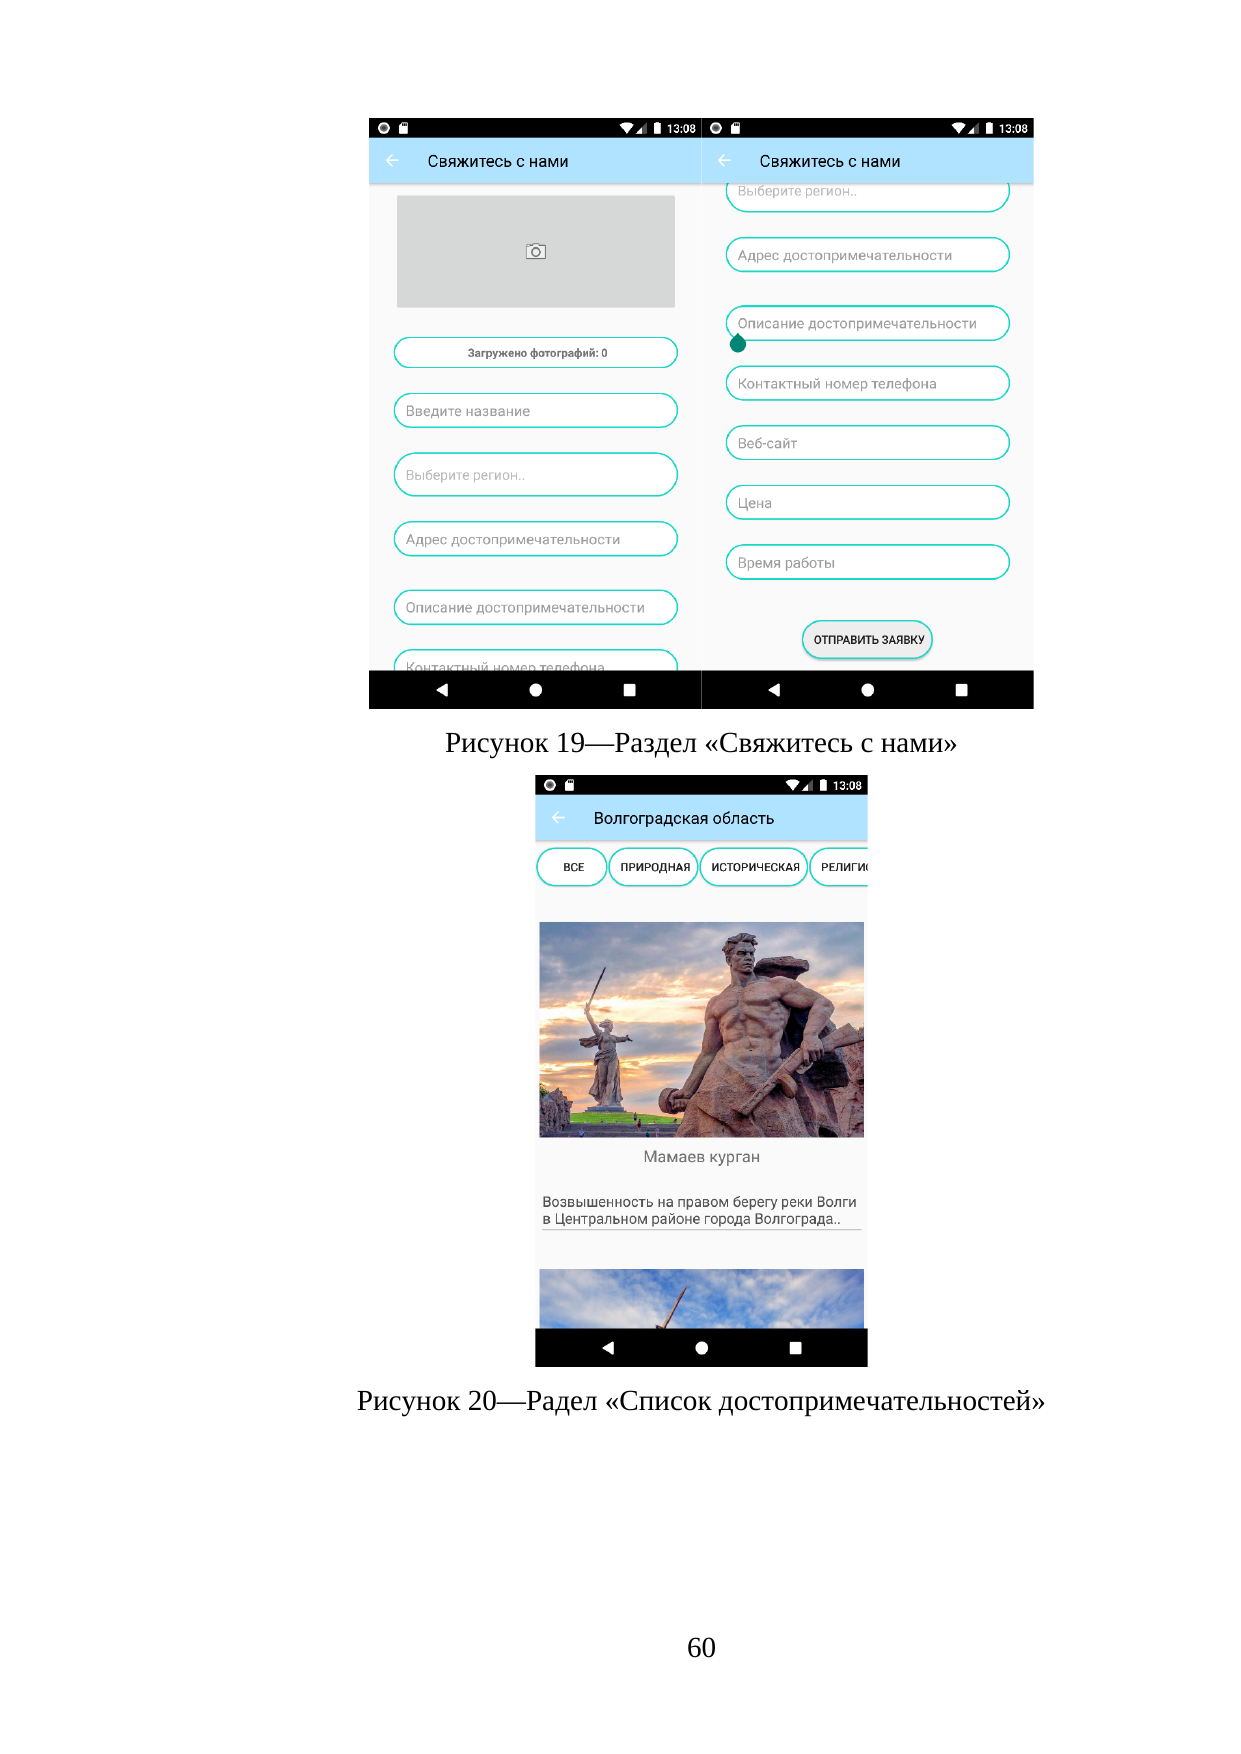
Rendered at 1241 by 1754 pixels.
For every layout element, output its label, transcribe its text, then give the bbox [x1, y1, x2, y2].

picture [369, 118, 1034, 709]
text Рисунок 20—Радел «Список достопримечательностей» [177, 1383, 1152, 1417]
picture [535, 775, 868, 1367]
text Рисунок 19—Раздел «Свяжитесь с нами» [177, 725, 1152, 759]
